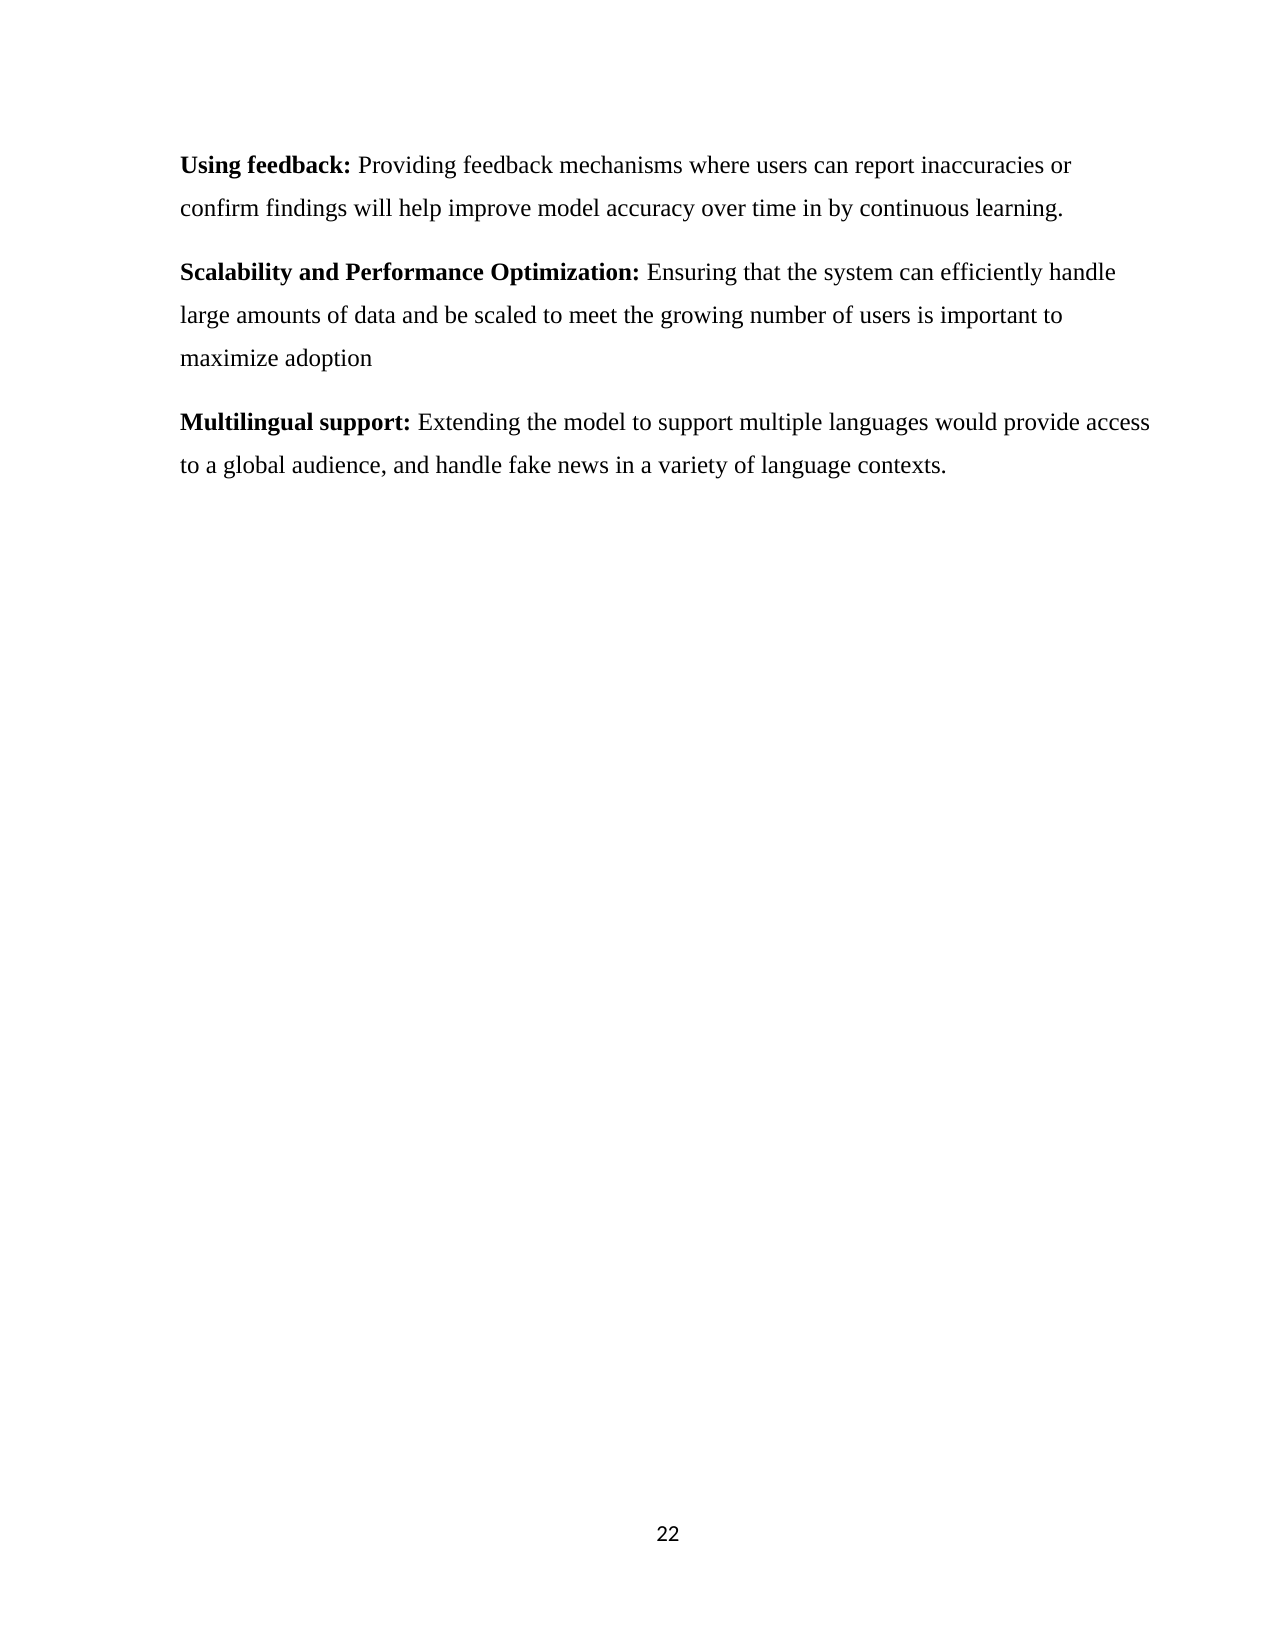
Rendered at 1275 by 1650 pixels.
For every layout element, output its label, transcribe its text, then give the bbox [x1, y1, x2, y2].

text Scalability and Performance Optimization: Ensuring that the system can efficiently handle large amounts of data and be scaled to meet the growing number of users is important to maximize adoption [180, 257, 1155, 372]
text Using feedback: Providing feedback mechanisms where users can report inaccuracies or confirm findings will help improve model accuracy over time in by continuous learning. [180, 150, 1155, 222]
text Multilingual support: Extending the model to support multiple languages would provide access to a global audience, and handle fake news in a variety of language contexts. [180, 407, 1155, 479]
